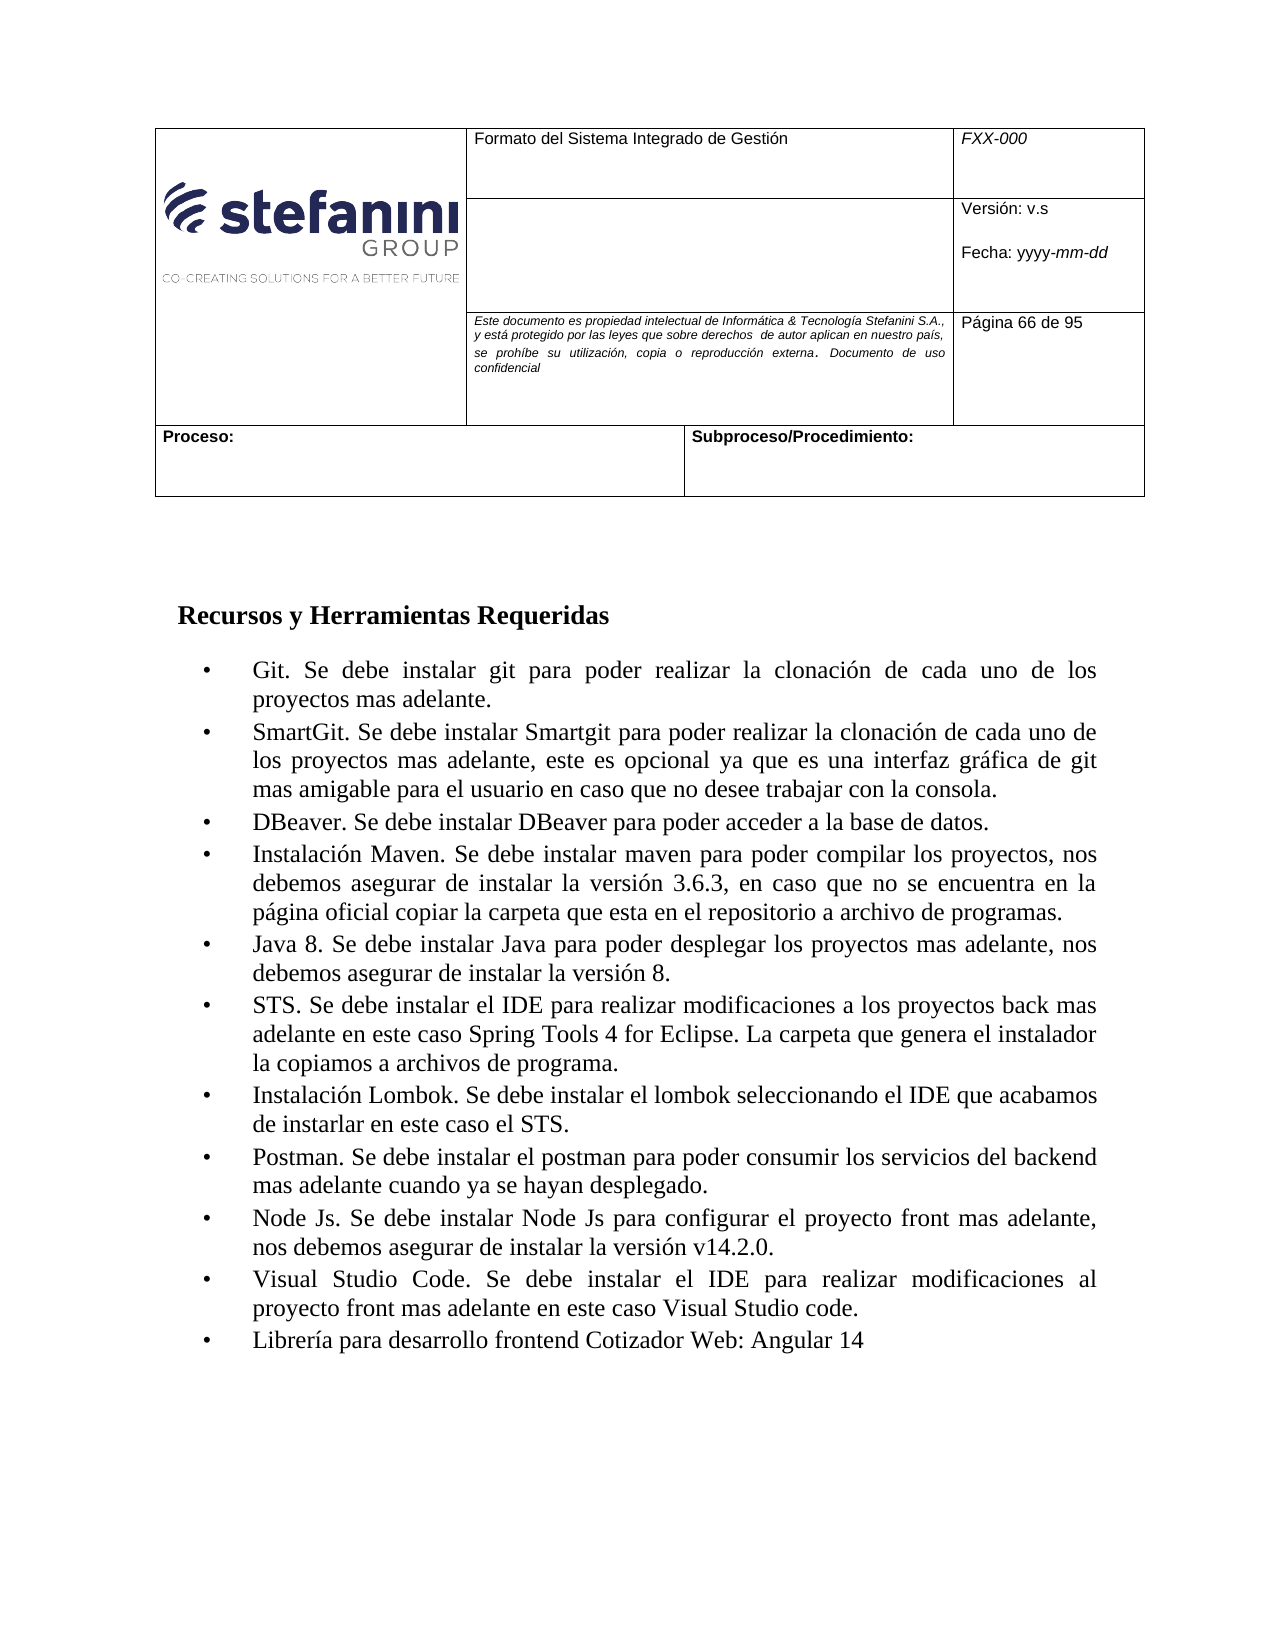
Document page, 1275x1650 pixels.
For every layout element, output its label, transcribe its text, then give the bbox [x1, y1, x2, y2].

list Git. Se debe instalar git para poder realizar la clonación de cada uno de los proyectos mas adelante. [202, 656, 1098, 713]
subtitle Recursos y Herramientas Requeridas [177, 599, 1098, 631]
list Postman. Se debe instalar el postman para poder consumir los servicios del backend mas adelante cuando ya se hayan desplegado. [202, 1142, 1098, 1199]
list Visual Studio Code. Se debe instalar el IDE para realizar modificaciones al proyecto front mas adelante en este caso Visual Studio code. [202, 1264, 1098, 1322]
list Node Js. Se debe instalar Node Js para configurar el proyecto front mas adelante, nos debemos asegurar de instalar la versión v14.2.0. [202, 1203, 1098, 1261]
list Java 8. Se debe instalar Java para poder desplegar los proyectos mas adelante, nos debemos asegurar de instalar la versión 8. [202, 929, 1098, 987]
picture [162, 182, 460, 286]
list Instalación Maven. Se debe instalar maven para poder compilar los proyectos, nos debemos asegurar de instalar la versión 3.6.3, en caso que no se encuentra en la página oficial copiar la carpeta que esta en el repositorio a archivo de programas. [202, 839, 1098, 926]
list Instalación Lombok. Se debe instalar el lombok seleccionando el IDE que acabamos de instarlar en este caso el STS. [202, 1081, 1098, 1138]
list SmartGit. Se debe instalar Smartgit para poder realizar la clonación de cada uno de los proyectos mas adelante, este es opcional ya que es una interfaz gráfica de git mas amigable para el usuario en caso que no desee trabajar con la consola. [202, 717, 1098, 803]
list STS. Se debe instalar el IDE para realizar modificaciones a los proyectos back mas adelante en este caso Spring Tools 4 for Eclipse. La carpeta que genera el instalador la copiamos a archivos de programa. [202, 991, 1098, 1077]
list Librería para desarrollo frontend Cotizador Web: Angular 14 [202, 1326, 1098, 1354]
list DBeaver. Se debe instalar DBeaver para poder acceder a la base de datos. [202, 807, 1098, 836]
